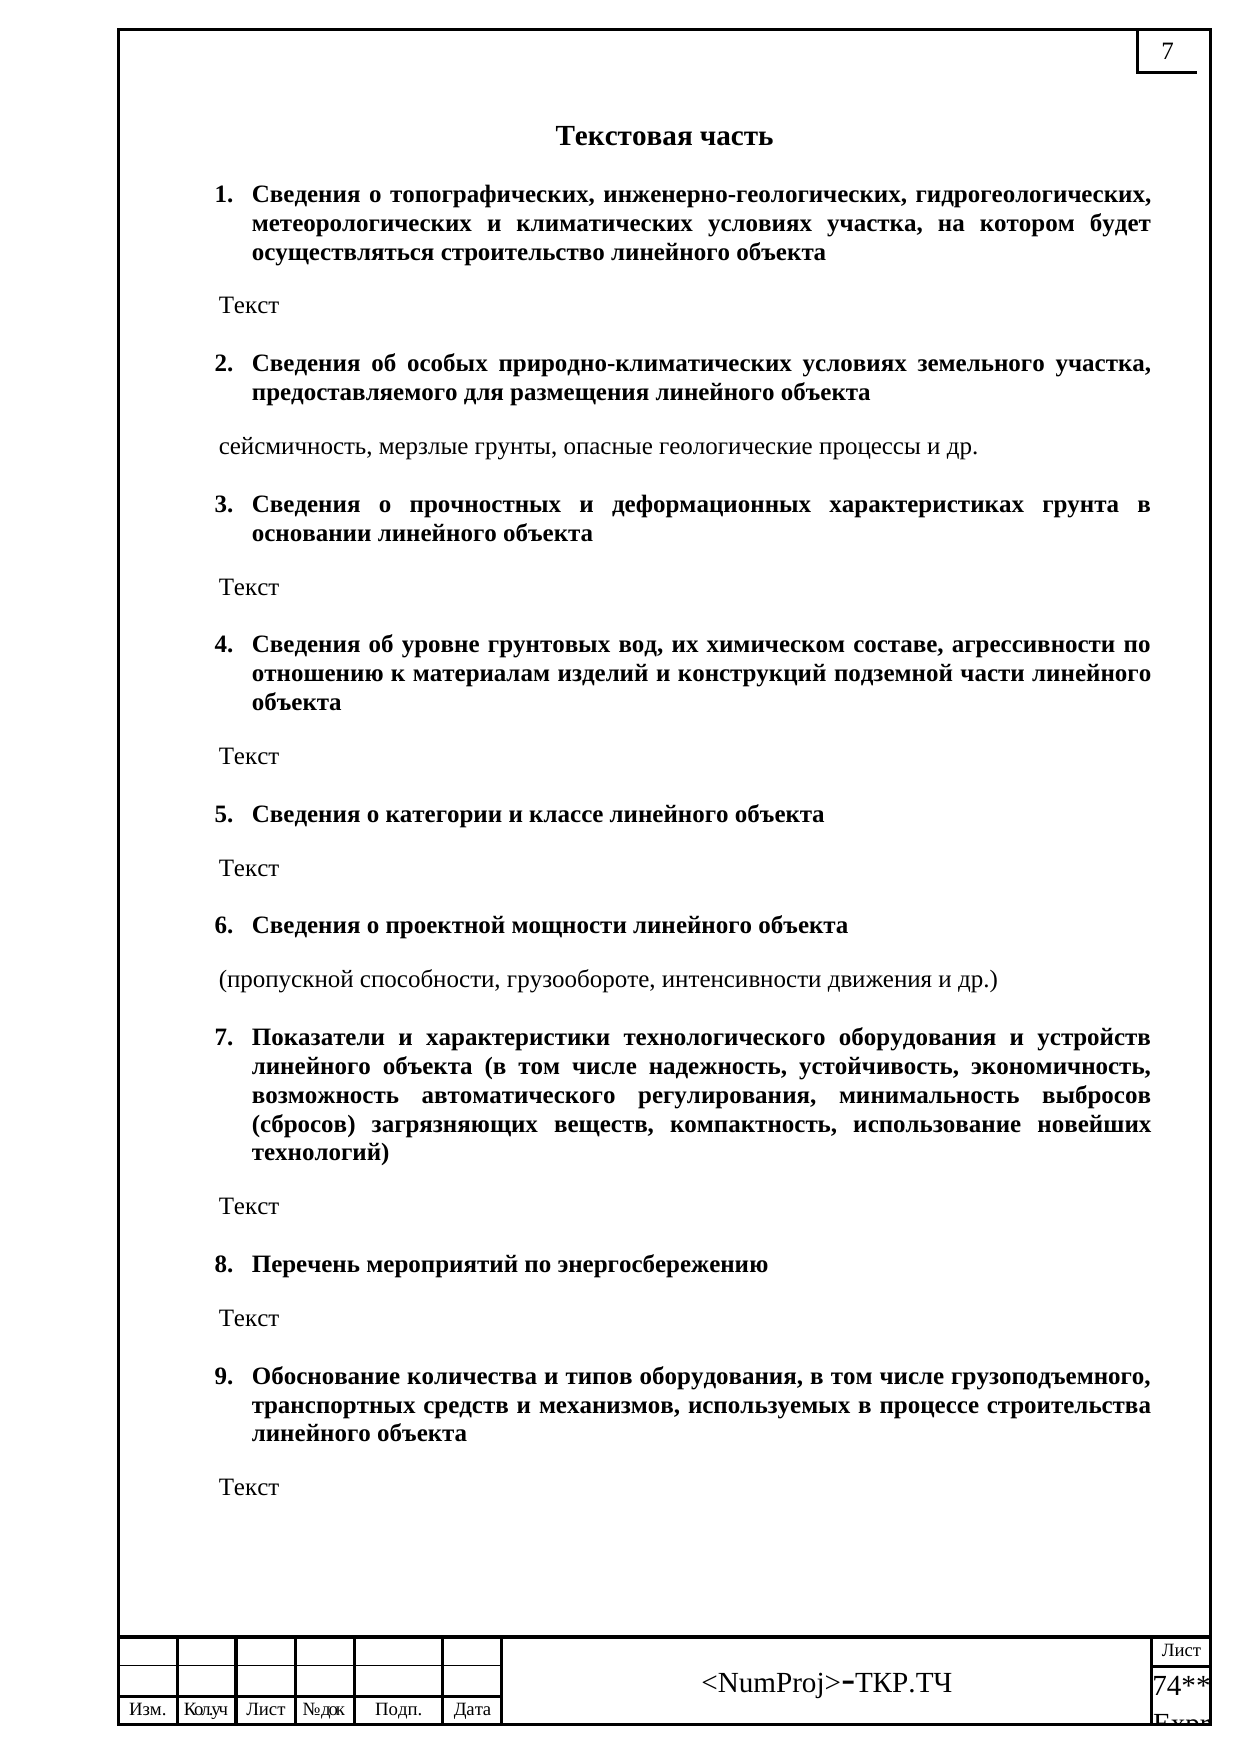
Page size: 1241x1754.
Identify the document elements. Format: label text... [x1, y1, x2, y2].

subtitle Показатели и характеристики технологического оборудования и устройств линейного объекта (в том числе надежность, устойчивость, экономичность, возможность автоматического регулирования, минимальность выбросов (сбросов) загрязняющих веществ, компактность, использование новейших технологий) [214, 1022, 1152, 1166]
subtitle Обоснование количества и типов оборудования, в том числе грузоподъемного, транспортных средств и механизмов, используемых в процессе строительства линейного объекта [214, 1361, 1152, 1447]
subtitle Текстовая часть [177, 118, 1152, 152]
text Текст [177, 853, 1152, 881]
subtitle Сведения о категории и классе линейного объекта [214, 799, 1152, 828]
text (пропускной способности, грузообороте, интенсивности движения и др.) [177, 964, 1152, 993]
subtitle Сведения о прочностных и деформационных характеристиках грунта в основании линейного объекта [214, 489, 1152, 547]
text сейсмичность, мерзлые грунты, опасные геологические процессы и др. [177, 431, 1152, 460]
subtitle Сведения о топографических, инженерно-геологических, гидрогеологических, метеорологических и климатических условиях участка, на котором будет осуществляться строительство линейного объекта [214, 179, 1152, 266]
subtitle Перечень мероприятий по энергосбережению [214, 1249, 1152, 1278]
text Текст [177, 1191, 1152, 1220]
subtitle Сведения о проектной мощности линейного объекта [214, 911, 1152, 939]
subtitle Сведения об уровне грунтовых вод, их химическом составе, агрессивности по отношению к материалам изделий и конструкций подземной части линейного объекта [214, 629, 1152, 716]
text Текст [177, 572, 1152, 600]
subtitle Сведения об особых природно-климатических условиях земельного участка, предоставляемого для размещения линейного объекта [214, 348, 1152, 406]
text Текст [177, 1303, 1152, 1332]
text Текст [177, 1472, 1152, 1501]
text Текст [177, 741, 1152, 769]
text Текст [177, 291, 1152, 319]
